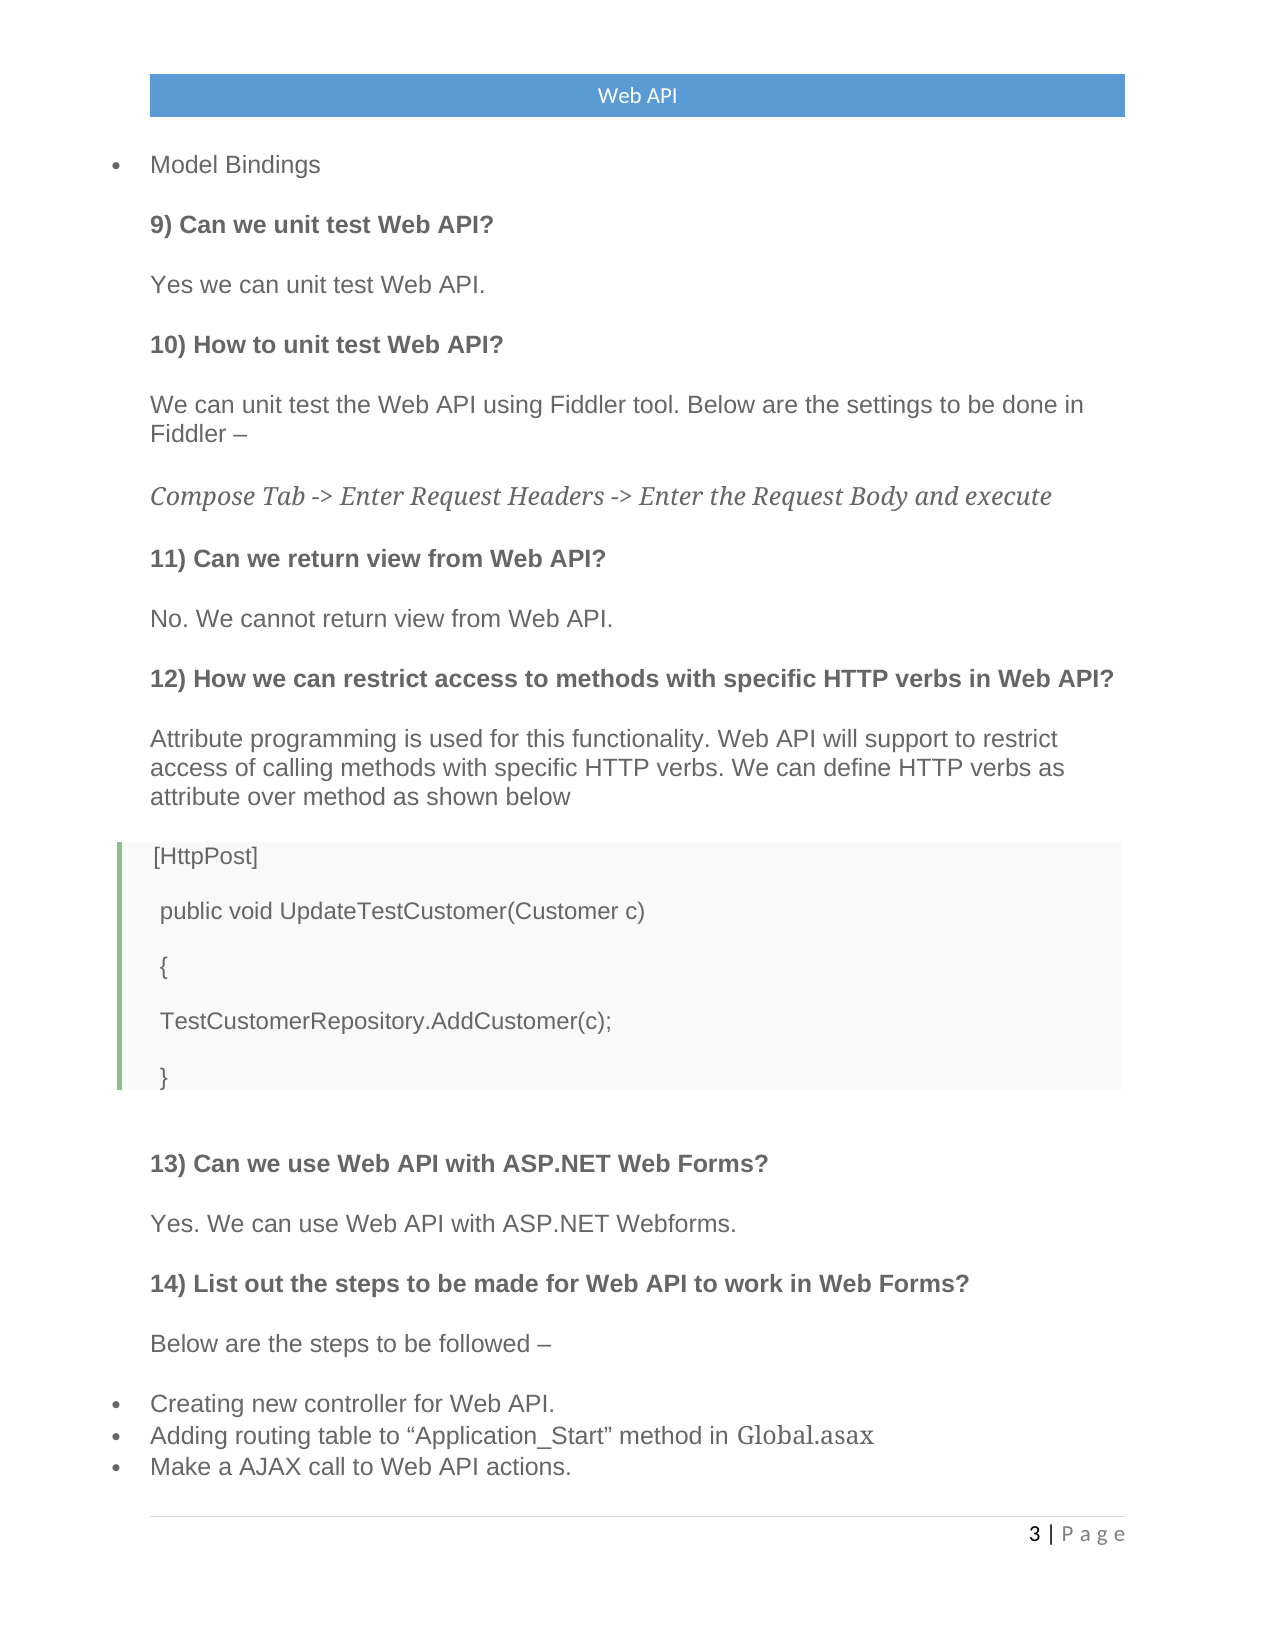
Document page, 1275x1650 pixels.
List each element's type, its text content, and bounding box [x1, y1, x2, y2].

list Make a AJAX call to Web API actions. [112, 1452, 1125, 1480]
text 11) Can we return view from Web API? [150, 544, 1125, 573]
list Adding routing table to “Application_Start” method in Global.asax [112, 1418, 1125, 1452]
text 12) How we can restrict access to methods with specific HTTP verbs in Web API? [150, 664, 1125, 693]
text We can unit test the Web API using Fiddler tool. Below are the settings to be done in Fiddler – [150, 390, 1125, 447]
list Creating new controller for Web API. [112, 1389, 1125, 1418]
text Yes. We can use Web API with ASP.NET Webforms. [150, 1209, 1125, 1238]
text Yes we can unit test Web API. [150, 270, 1125, 299]
text [HttpPost] public void UpdateTestCustomer(Customer c) { TestCustomerRepository.AddCustomer(c); } [122, 842, 1122, 1090]
list Model Bindings [112, 150, 1125, 179]
text 9) Can we unit test Web API? [150, 210, 1125, 239]
text No. We cannot return view from Web API. [150, 604, 1125, 633]
text 13) Can we use Web API with ASP.NET Web Forms? [150, 1149, 1125, 1178]
text 10) How to unit test Web API? [150, 330, 1125, 359]
text Attribute programming is used for this functionality. Web API will support to restrict access of calling methods with specific HTTP verbs. We can define HTTP verbs as attribute over method as shown below [150, 724, 1125, 810]
text Compose Tab -> Enter Request Headers -> Enter the Request Body and execute [150, 479, 1125, 513]
text 14) List out the steps to be made for Web API to work in Web Forms? [150, 1269, 1125, 1298]
text Below are the steps to be followed – [150, 1329, 1125, 1358]
